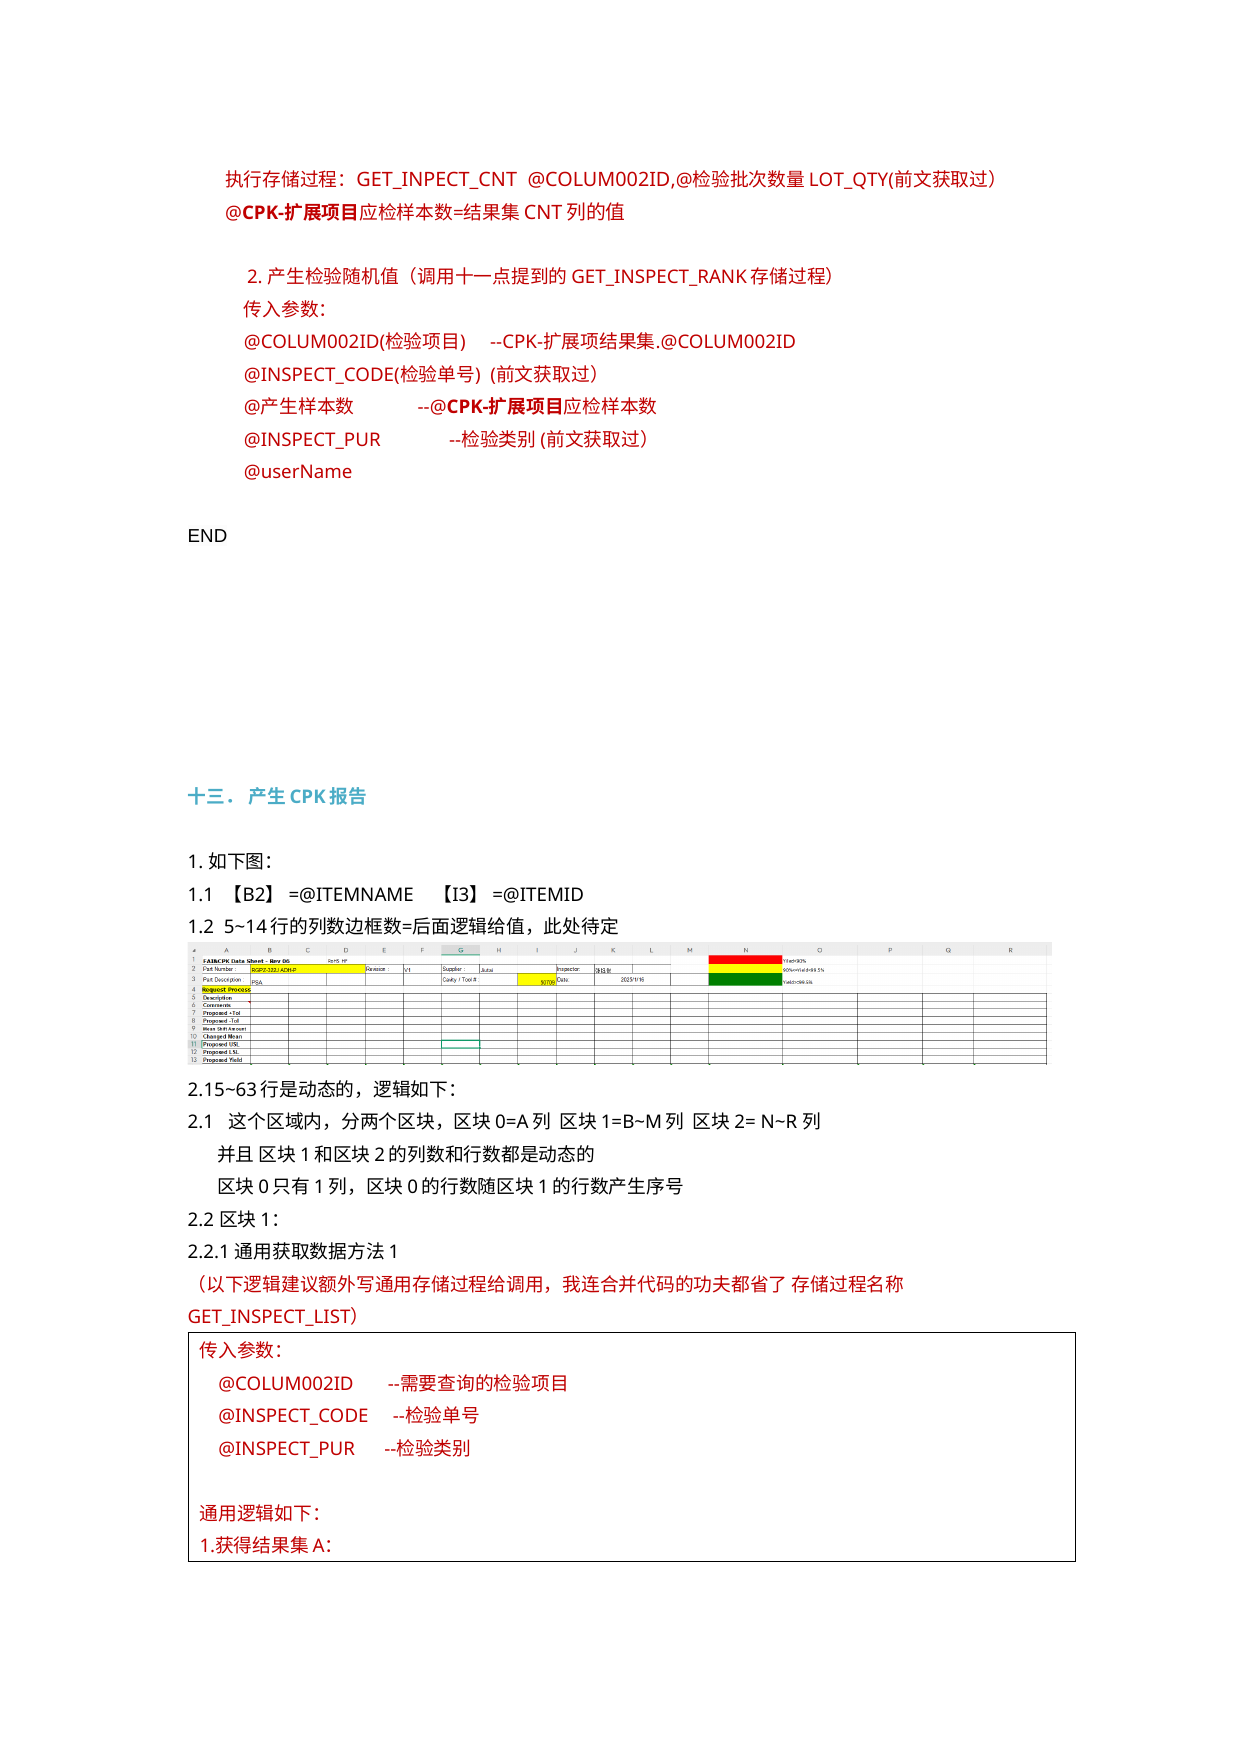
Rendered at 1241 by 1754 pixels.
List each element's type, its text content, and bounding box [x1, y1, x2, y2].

list 产生CPK报告 [187, 779, 1053, 812]
list （以下逻辑建议额外写通用存储过程给调用，我连合并代码的功夫都省了 存储过程名称GET_INSPECT_LIST） [187, 1267, 1053, 1332]
list 传入参数： [187, 292, 1053, 324]
list 区块1： [187, 1202, 1053, 1234]
list 2.15~63行是动态的，逻辑如下： [187, 1072, 1053, 1104]
list @INSPECT_CODE(检验单号) (前文获取过） [187, 357, 1053, 389]
list 1.2 5~14行的列数边框数=后面逻辑给值，此处待定 [187, 909, 1053, 942]
list @COLUM002ID(检验项目) --CPK-扩展项结果集.@COLUM002ID [187, 324, 1053, 357]
list @产生样本数 --@CPK-扩展项目应检样本数 [187, 389, 1053, 422]
list 1.1 【B2】 =@ITEMNAME 【I3】 =@ITEMID [187, 877, 1053, 909]
list 并且 区块1和区块2的列数和行数都是动态的 [187, 1137, 1053, 1169]
list END [187, 519, 1053, 552]
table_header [189, 1333, 1075, 1561]
text @CPK-扩展项目应检样本数=结果集CNT列的值 [187, 194, 1053, 227]
list 区块0只有1列，区块0的行数随区块1的行数产生序号 [187, 1169, 1053, 1202]
list @INSPECT_PUR --检验类别 (前文获取过） [187, 422, 1053, 454]
text 执行存储过程：GET_INPECT_CNT @COLUM002ID,@检验批次数量LOT_QTY(前文获取过） [187, 162, 1053, 194]
list 2.2.1 通用获取数据方法1 [187, 1234, 1053, 1267]
picture [187, 942, 1052, 1065]
list @userName [187, 454, 1053, 487]
list 这个区域内，分两个区块，区块0=A列 区块1=B~M列 区块2= N~R 列 [187, 1104, 1053, 1137]
list 产生检验随机值（调用十一点提到的GET_INSPECT_RANK存储过程） [209, 259, 1053, 292]
list 如下图： [187, 844, 1053, 877]
